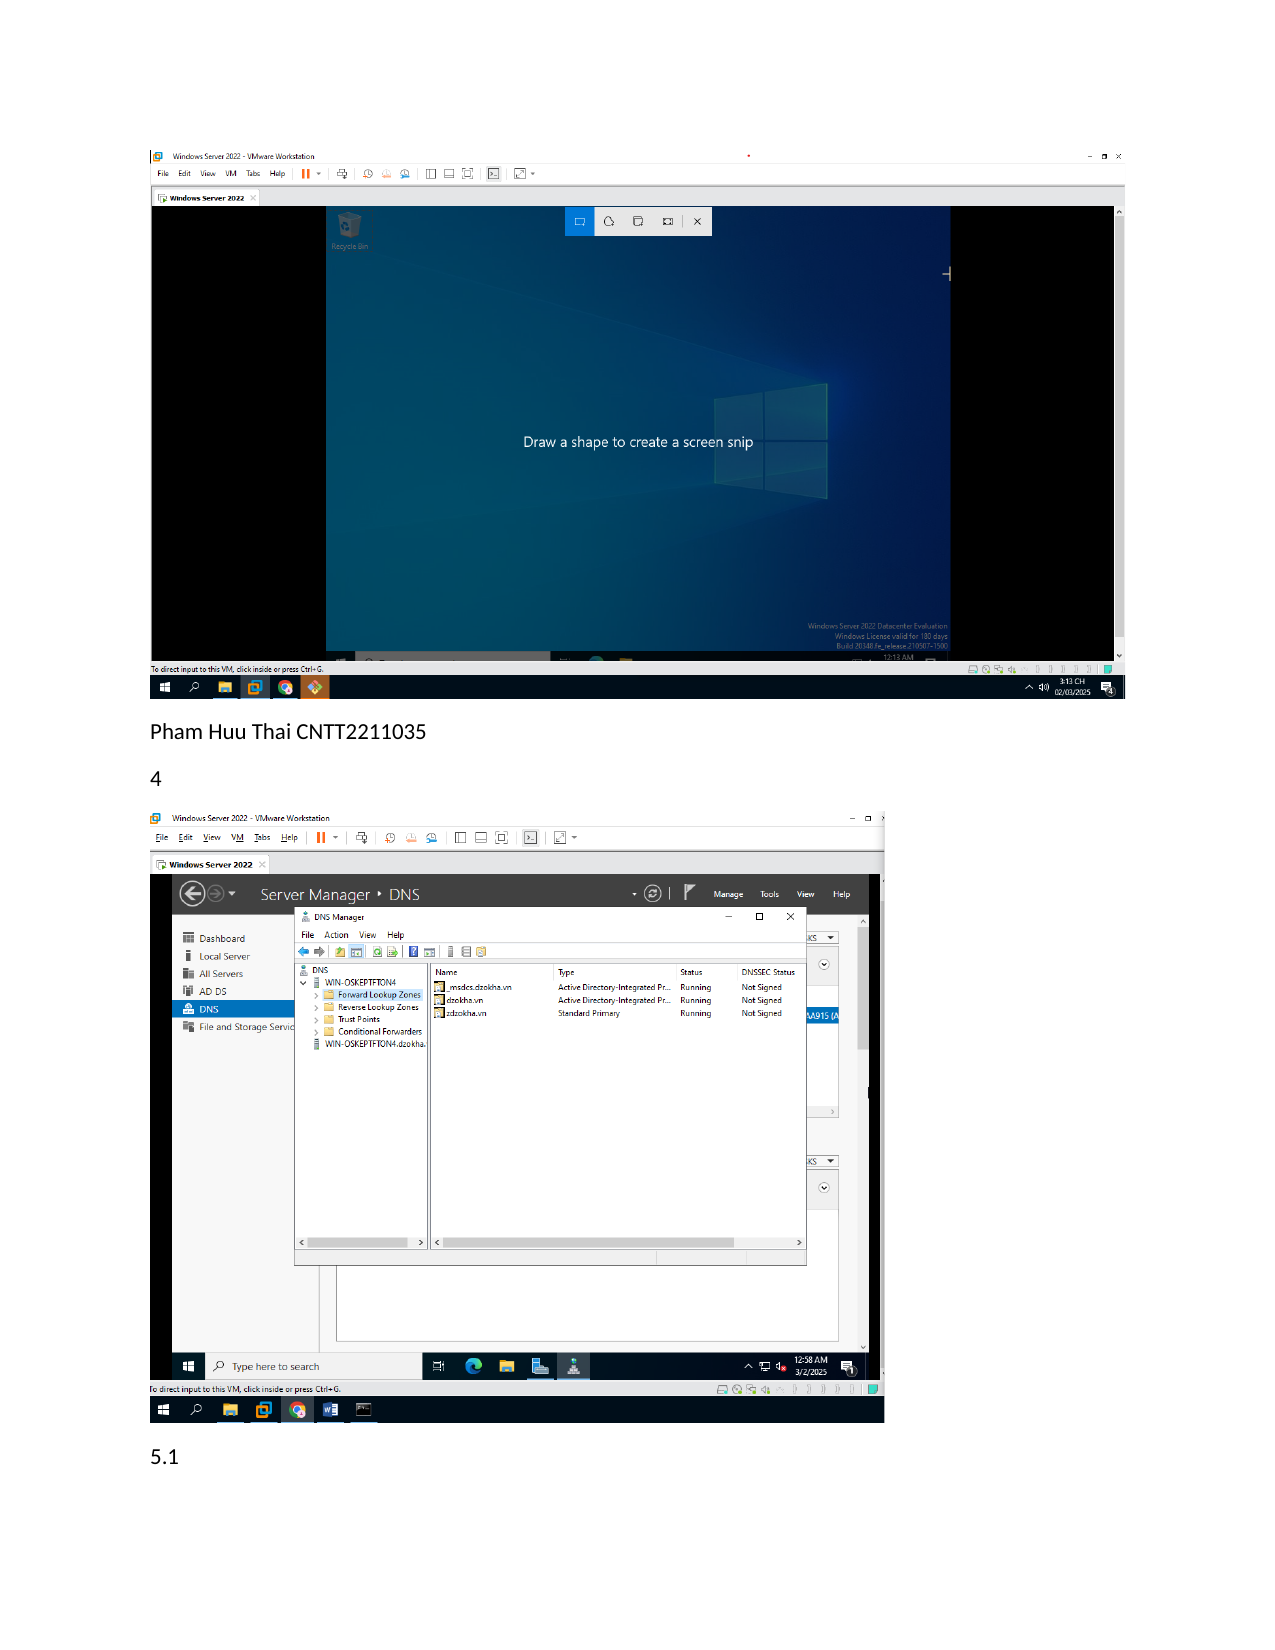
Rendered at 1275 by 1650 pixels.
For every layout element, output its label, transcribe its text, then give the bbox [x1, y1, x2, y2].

text 5.1 [150, 1442, 1125, 1470]
picture [150, 811, 885, 1423]
picture [150, 150, 1125, 699]
text 4 [150, 764, 1125, 792]
text Pham Huu Thai CNTT2211035 [150, 717, 1125, 745]
